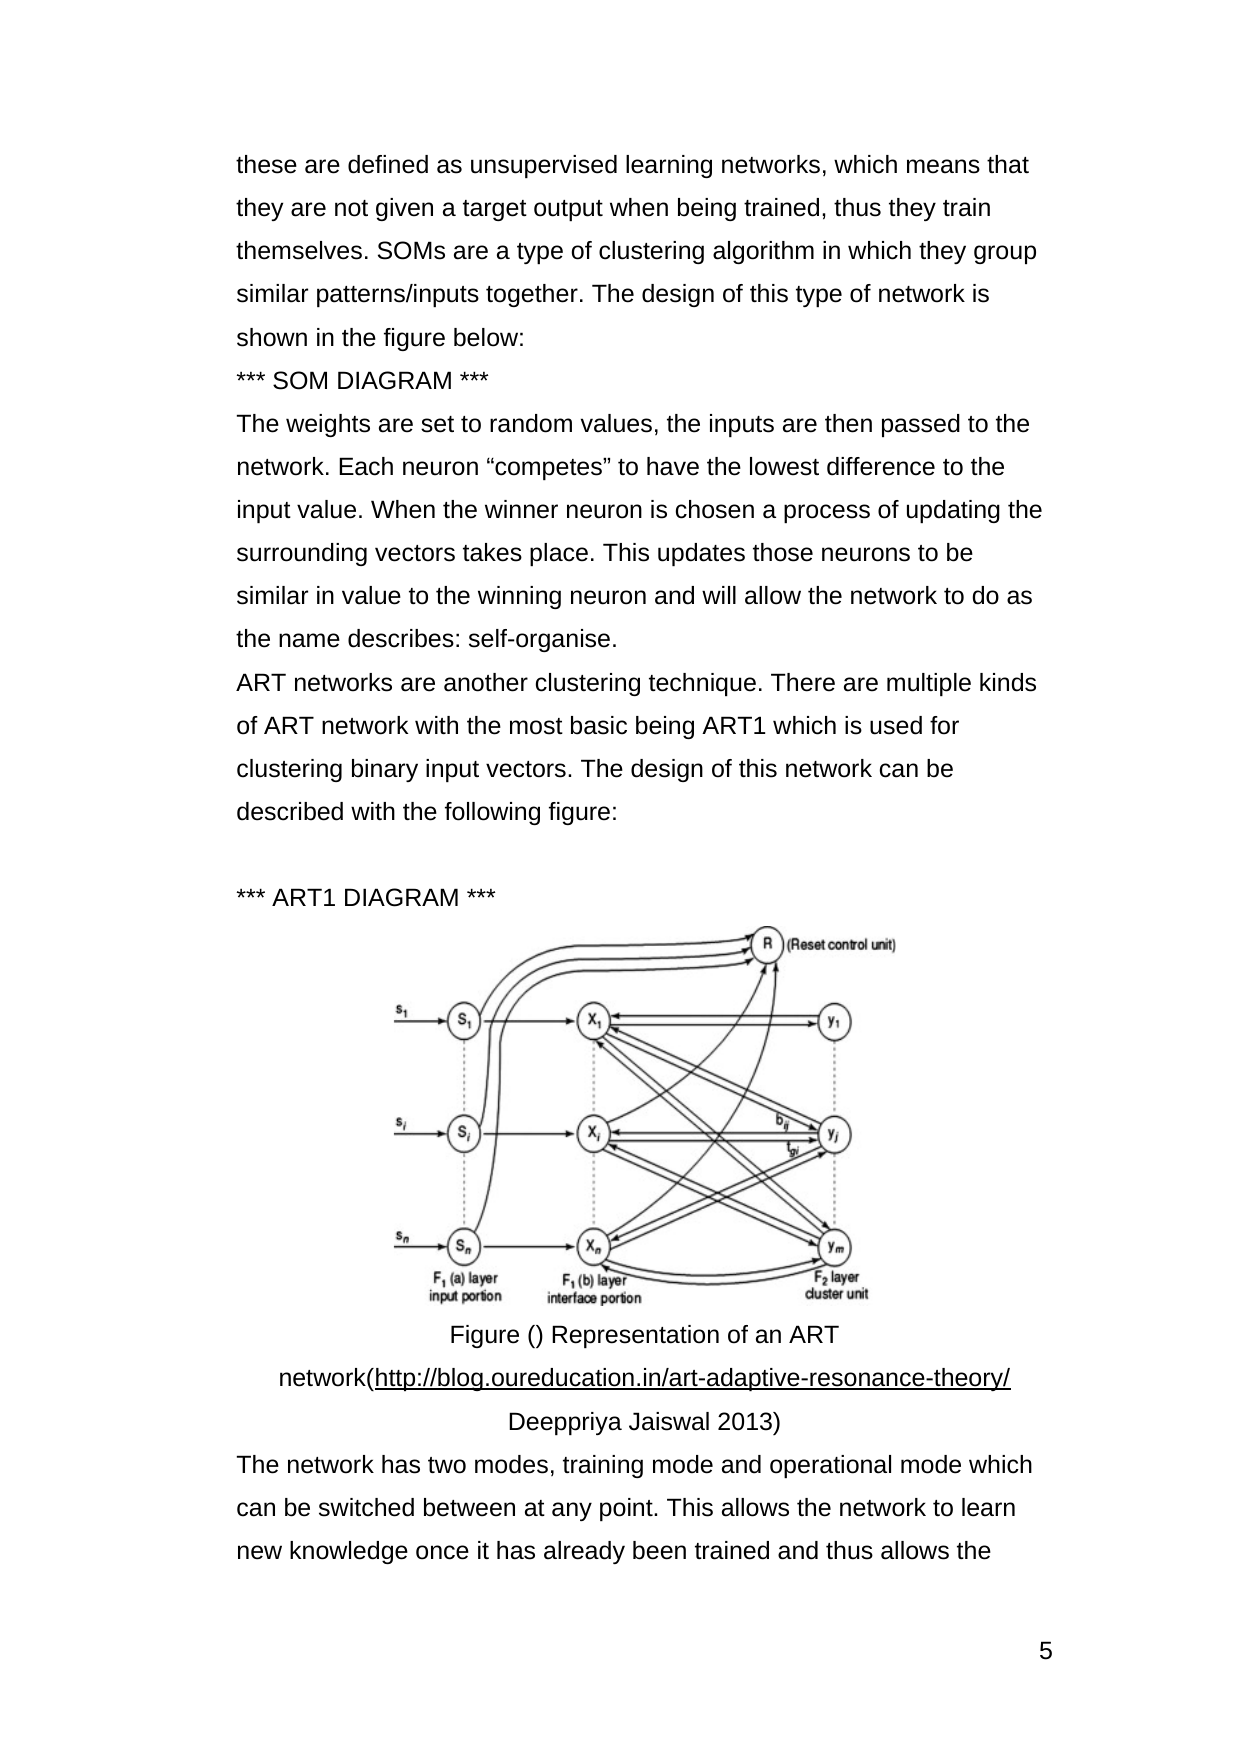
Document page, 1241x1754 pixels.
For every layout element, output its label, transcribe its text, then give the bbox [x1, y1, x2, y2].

text *** ART1 DIAGRAM *** [236, 883, 1053, 912]
text The weights are set to random values, the inputs are then passed to the network. Each neuron “competes” to have the lowest difference to the input value. When the winner neuron is chosen a process of updating the surrounding vectors takes place. This updates those neurons to be similar in value to the winning neuron and will allow the network to do as the name describes: self-organise. [236, 409, 1053, 653]
text ART networks are another clustering technique. There are multiple kinds of ART network with the most basic being ART1 which is used for clustering binary input vectors. The design of this network can be described with the following figure: [236, 667, 1053, 826]
text *** SOM DIAGRAM *** [236, 366, 1053, 394]
picture [393, 926, 896, 1306]
text Figure () Representation of an ART network(http://blog.oureducation.in/art-adaptive-resonance-theory/ Deeppriya Jaiswal 2013) [236, 1320, 1053, 1435]
